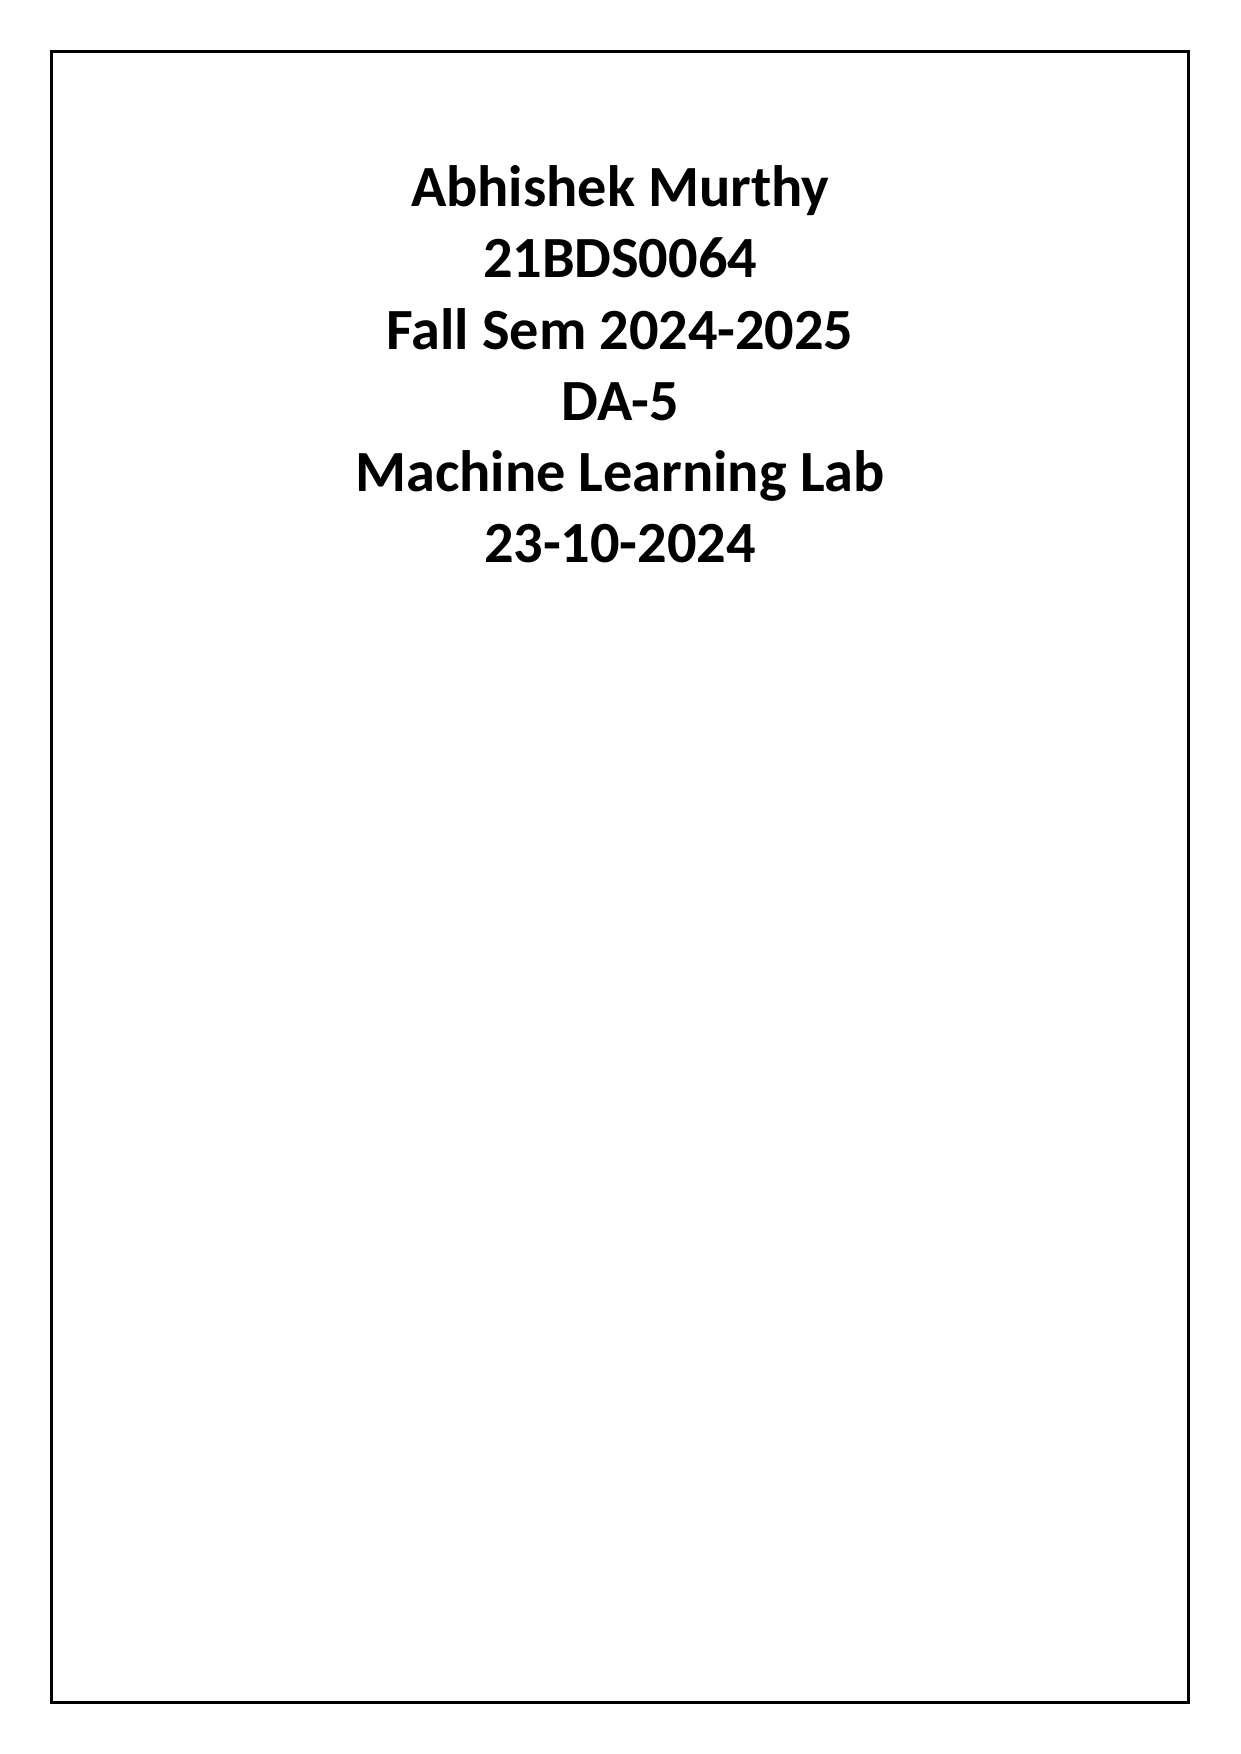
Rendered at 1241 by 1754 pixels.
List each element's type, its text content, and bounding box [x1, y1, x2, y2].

text Fall Sem 2024-2025 [150, 292, 1090, 364]
text 23-10-2024 [150, 506, 1090, 577]
text 21BDS0064 [150, 221, 1090, 292]
text DA-5 [150, 364, 1090, 435]
text Machine Learning Lab [150, 435, 1090, 506]
text Abhishek Murthy [150, 150, 1090, 221]
